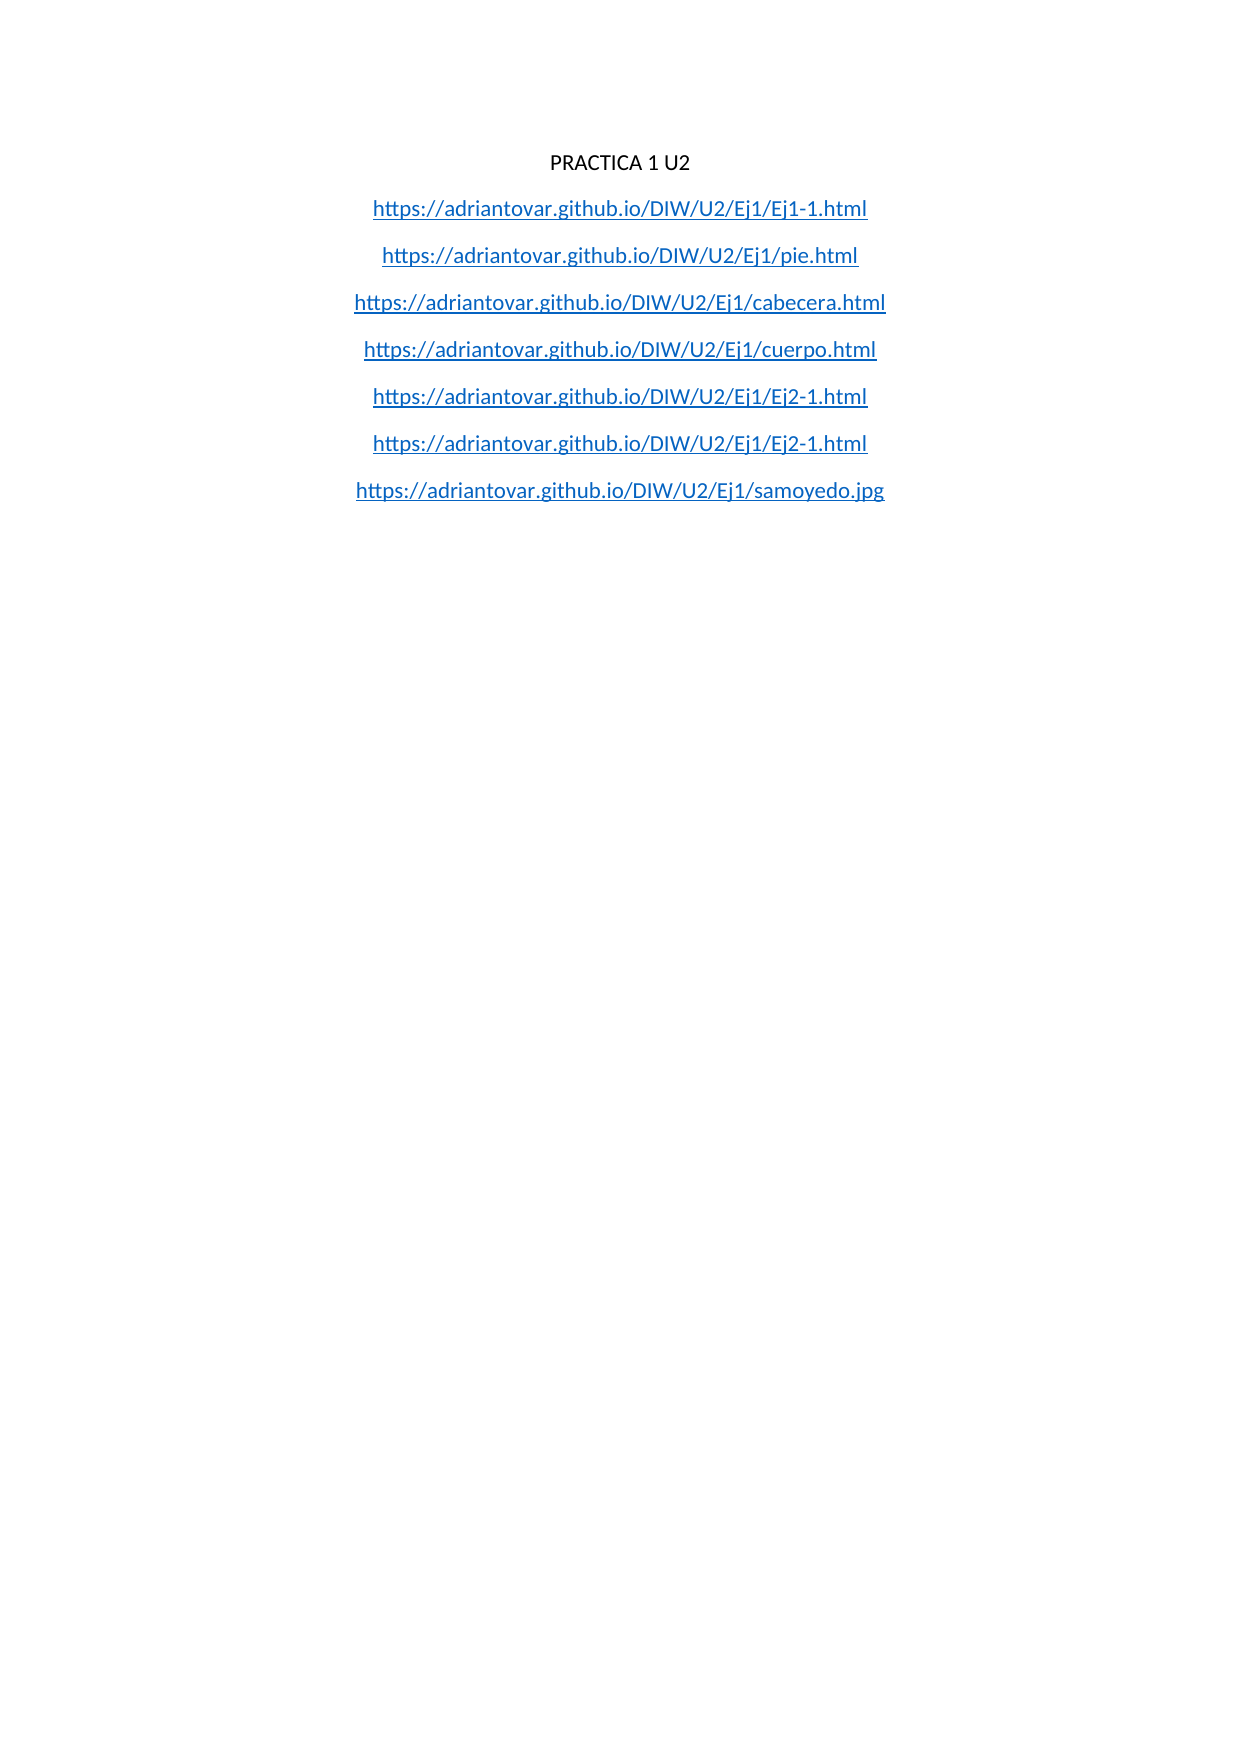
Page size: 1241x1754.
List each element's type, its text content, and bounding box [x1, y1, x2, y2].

text https://adriantovar.github.io/DIW/U2/Ej1/Ej2-1.html [177, 382, 1063, 410]
text PRACTICA 1 U2 [177, 148, 1063, 176]
text https://adriantovar.github.io/DIW/U2/Ej1/cabecera.html [177, 288, 1063, 316]
text https://adriantovar.github.io/DIW/U2/Ej1/cuerpo.html [177, 335, 1063, 363]
text https://adriantovar.github.io/DIW/U2/Ej1/pie.html [177, 241, 1063, 269]
text https://adriantovar.github.io/DIW/U2/Ej1/Ej2-1.html [177, 429, 1063, 457]
text https://adriantovar.github.io/DIW/U2/Ej1/Ej1-1.html [177, 194, 1063, 222]
text https://adriantovar.github.io/DIW/U2/Ej1/samoyedo.jpg [177, 476, 1063, 504]
